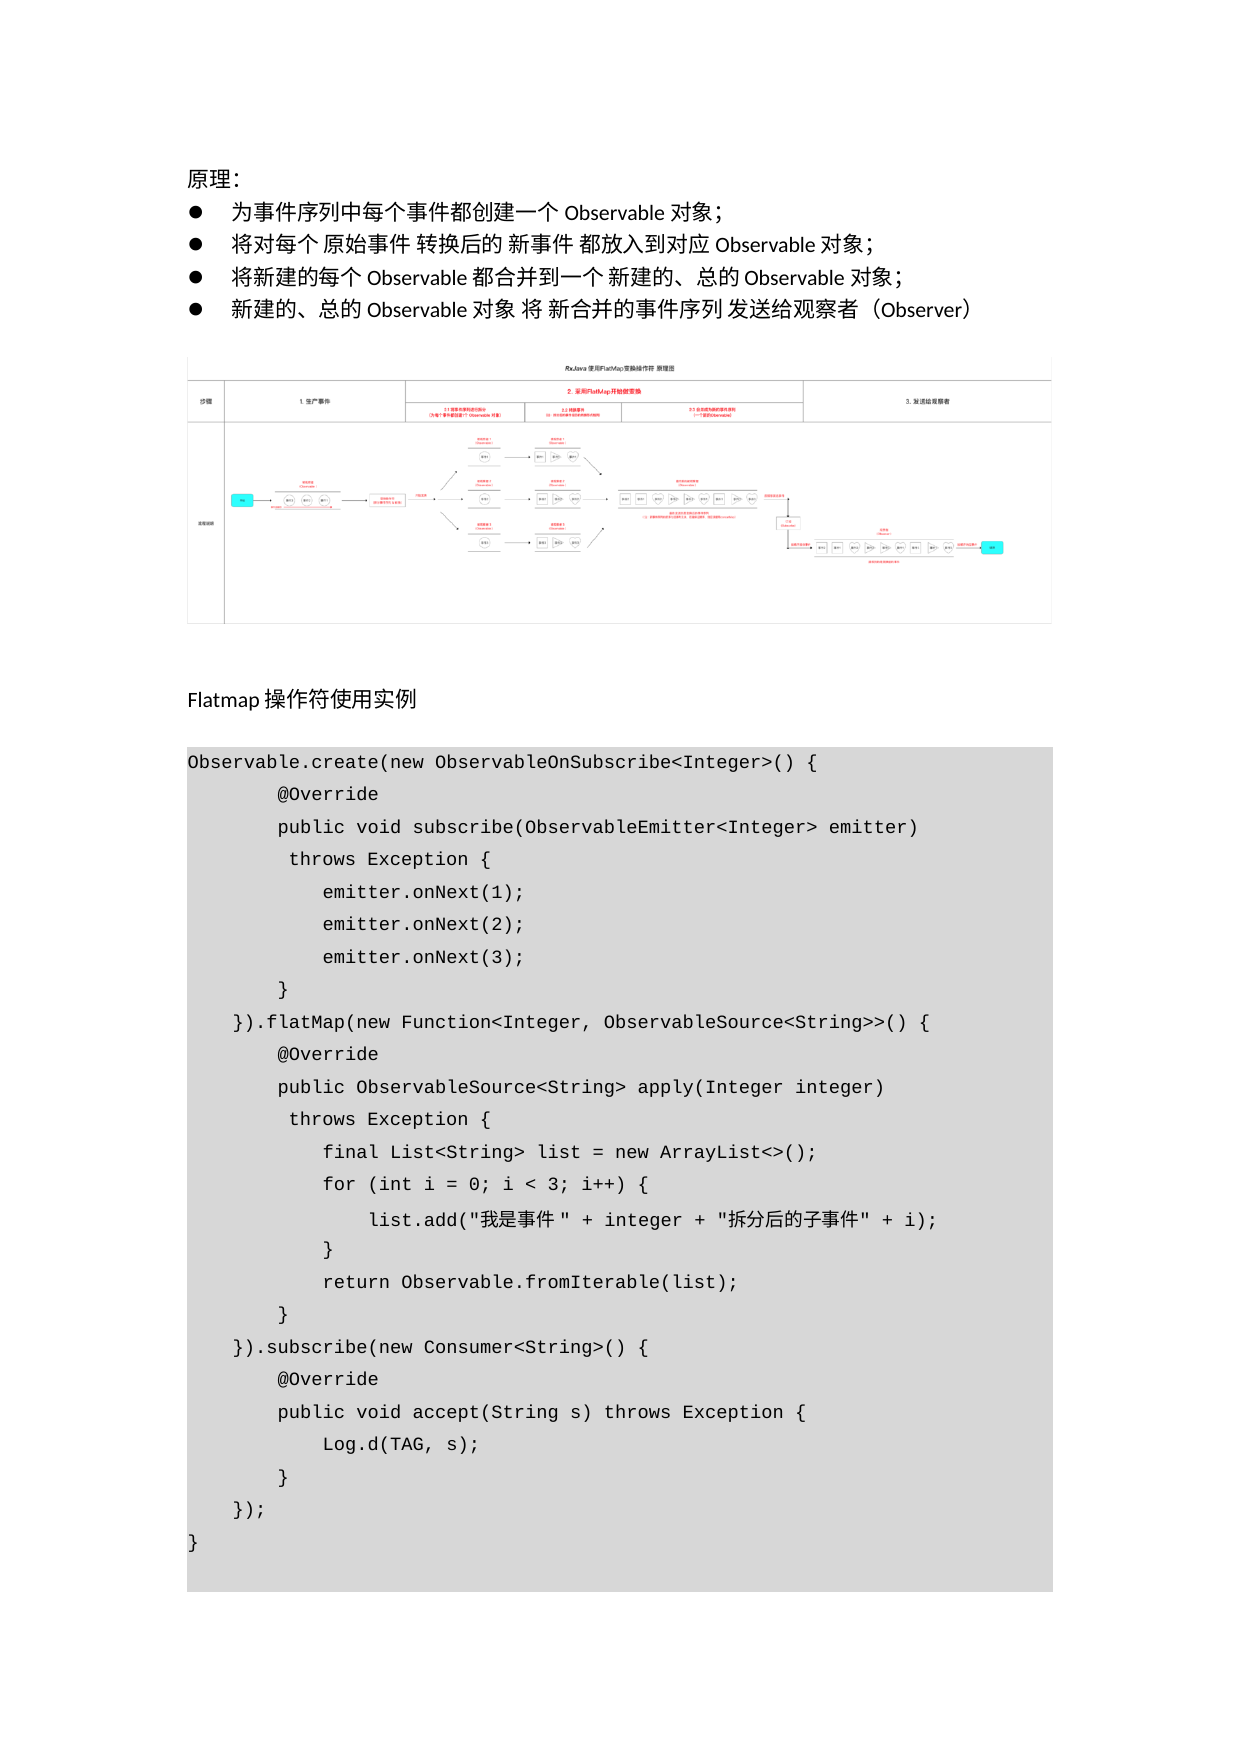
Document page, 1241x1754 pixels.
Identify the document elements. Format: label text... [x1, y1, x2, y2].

list 将对每个 原始事件 转换后的 新事件 都放入到对应 Observable对象； [187, 227, 1053, 259]
list 原理： [187, 162, 1053, 194]
list 为事件序列中每个事件都创建一个 Observable 对象； [187, 194, 1053, 227]
text throws Exception { final List<String> list = new ArrayList<>(); for (int i = 0; i < 3; i++) { list.add("我是事件 " + integer + "拆分后的子事件" + i); } return Observable.fromIterable(list); } }).subscribe(new Consumer<String>() { @Override public void accept(String s) throws Exception { Log.d(TAG, s); } }); } [187, 1104, 1053, 1559]
text Observable.create(new ObservableOnSubscribe<Integer>() { @Override public void subscribe(ObservableEmitter<Integer> emitter) [187, 747, 1053, 844]
text throws Exception { emitter.onNext(1); emitter.onNext(2); emitter.onNext(3); } }).flatMap(new Function<Integer, ObservableSource<String>>() { @Override public ObservableSource<String> apply(Integer integer) [187, 844, 1053, 1104]
list 将新建的每个Observable 都合并到一个 新建的、总的Observable 对象； [187, 259, 1053, 292]
list Flatmap操作符使用实例 [187, 682, 1053, 714]
picture [187, 357, 1052, 624]
list 新建的、总的Observable 对象 将 新合并的事件序列 发送给观察者（Observer） [187, 292, 1053, 324]
